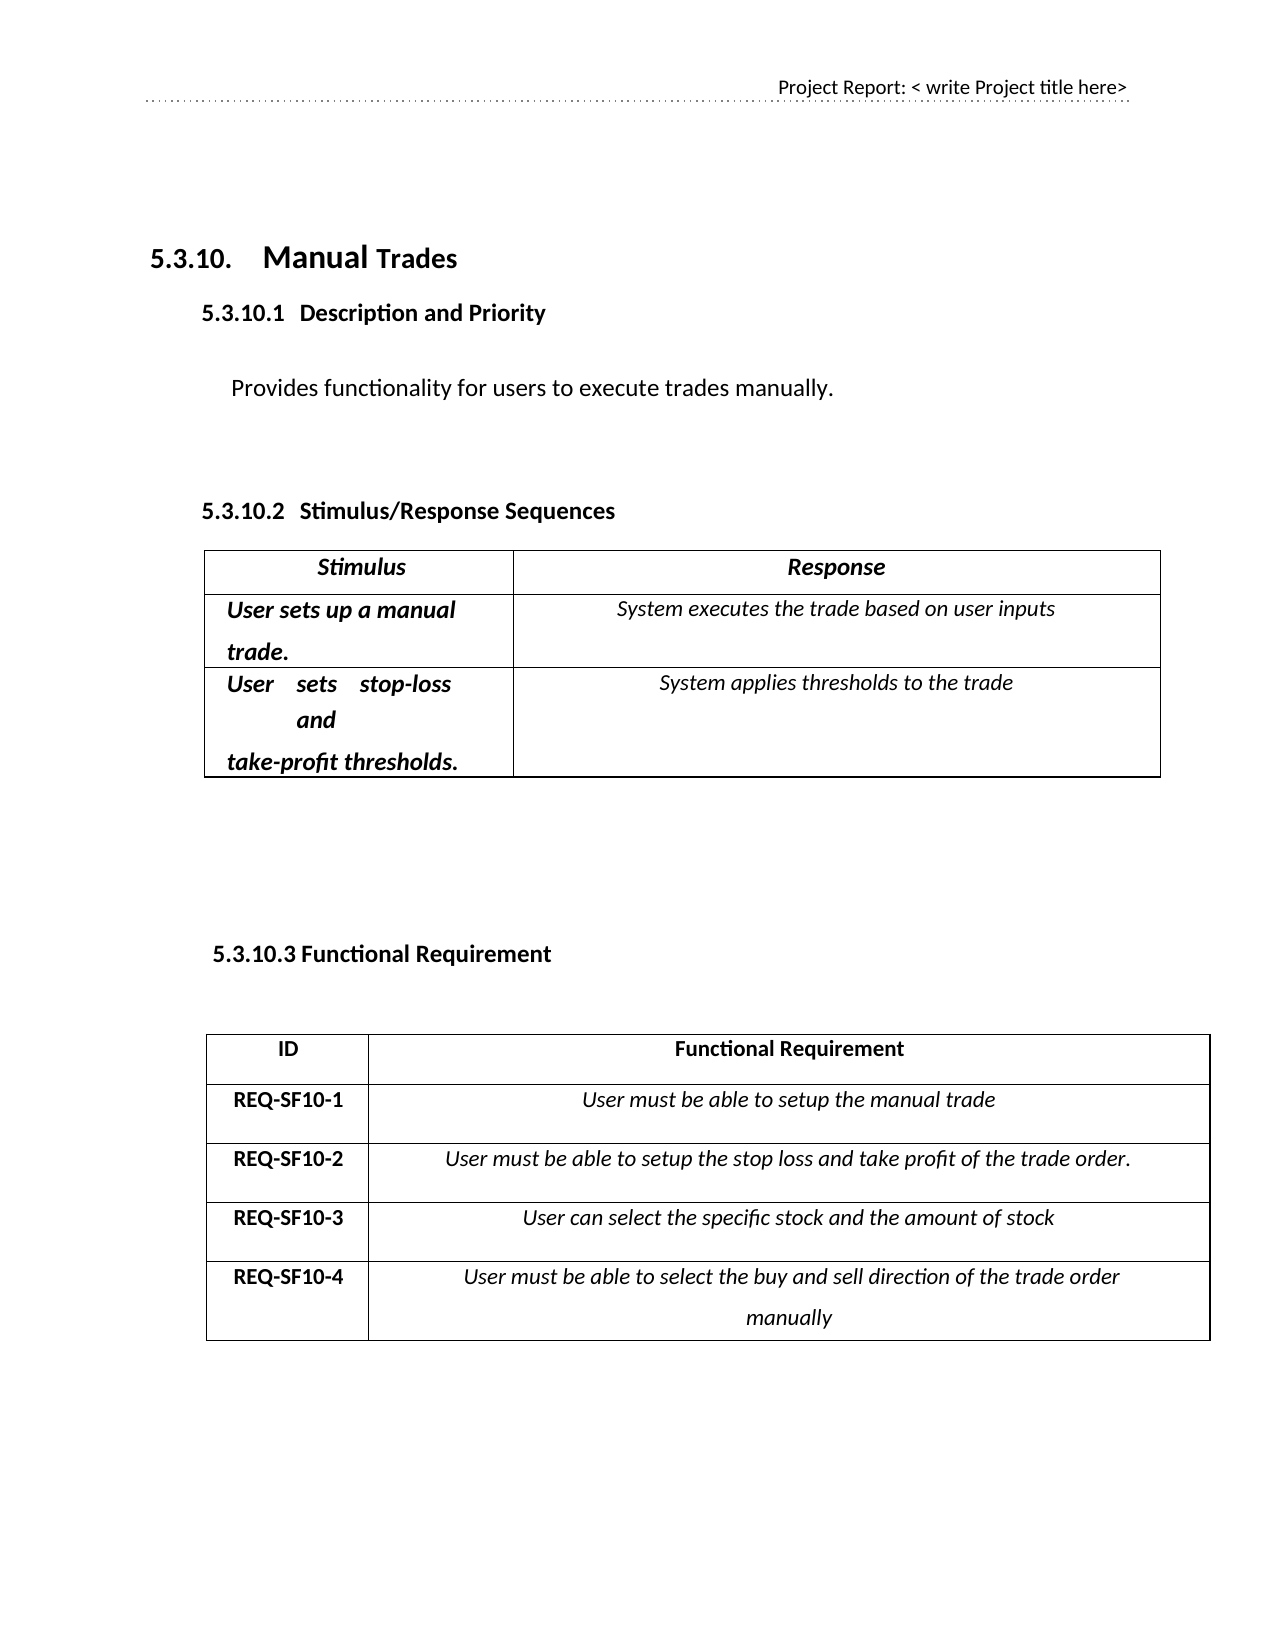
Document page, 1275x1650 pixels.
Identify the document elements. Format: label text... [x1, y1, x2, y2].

list Stimulus/Response Sequences [201, 495, 1221, 526]
list Manual Trades [150, 236, 1221, 277]
table_cell REQ-SF10-4 [207, 1262, 368, 1340]
text Provides functionality for users to execute trades manually. [231, 372, 1221, 403]
list Functional Requirement [212, 938, 1221, 969]
table_cell User sets up a manual trade. [205, 595, 513, 667]
table_cell System executes the trade based on user inputs [514, 595, 1160, 667]
table_cell User must be able to select the buy and sell direction of the trade order manually [369, 1262, 1209, 1340]
table_header Functional Requirement [369, 1035, 1209, 1084]
table_cell REQ-SF10-1 [207, 1085, 368, 1143]
table_header Stimulus [205, 551, 513, 593]
table_cell System applies thresholds to the trade [514, 668, 1160, 776]
list Description and Priority [201, 297, 1221, 328]
table_cell REQ-SF10-2 [207, 1144, 368, 1202]
table_cell User must be able to setup the stop loss and take profit of the trade order. [369, 1144, 1209, 1202]
table_header ID [207, 1035, 368, 1084]
table_cell User can select the specific stock and the amount of stock [369, 1203, 1209, 1261]
table_cell REQ-SF10-3 [207, 1203, 368, 1261]
table_cell User sets stop-loss and take-profit thresholds. [205, 668, 513, 776]
table_cell User must be able to setup the manual trade [369, 1085, 1209, 1143]
table_header Response [514, 551, 1160, 593]
